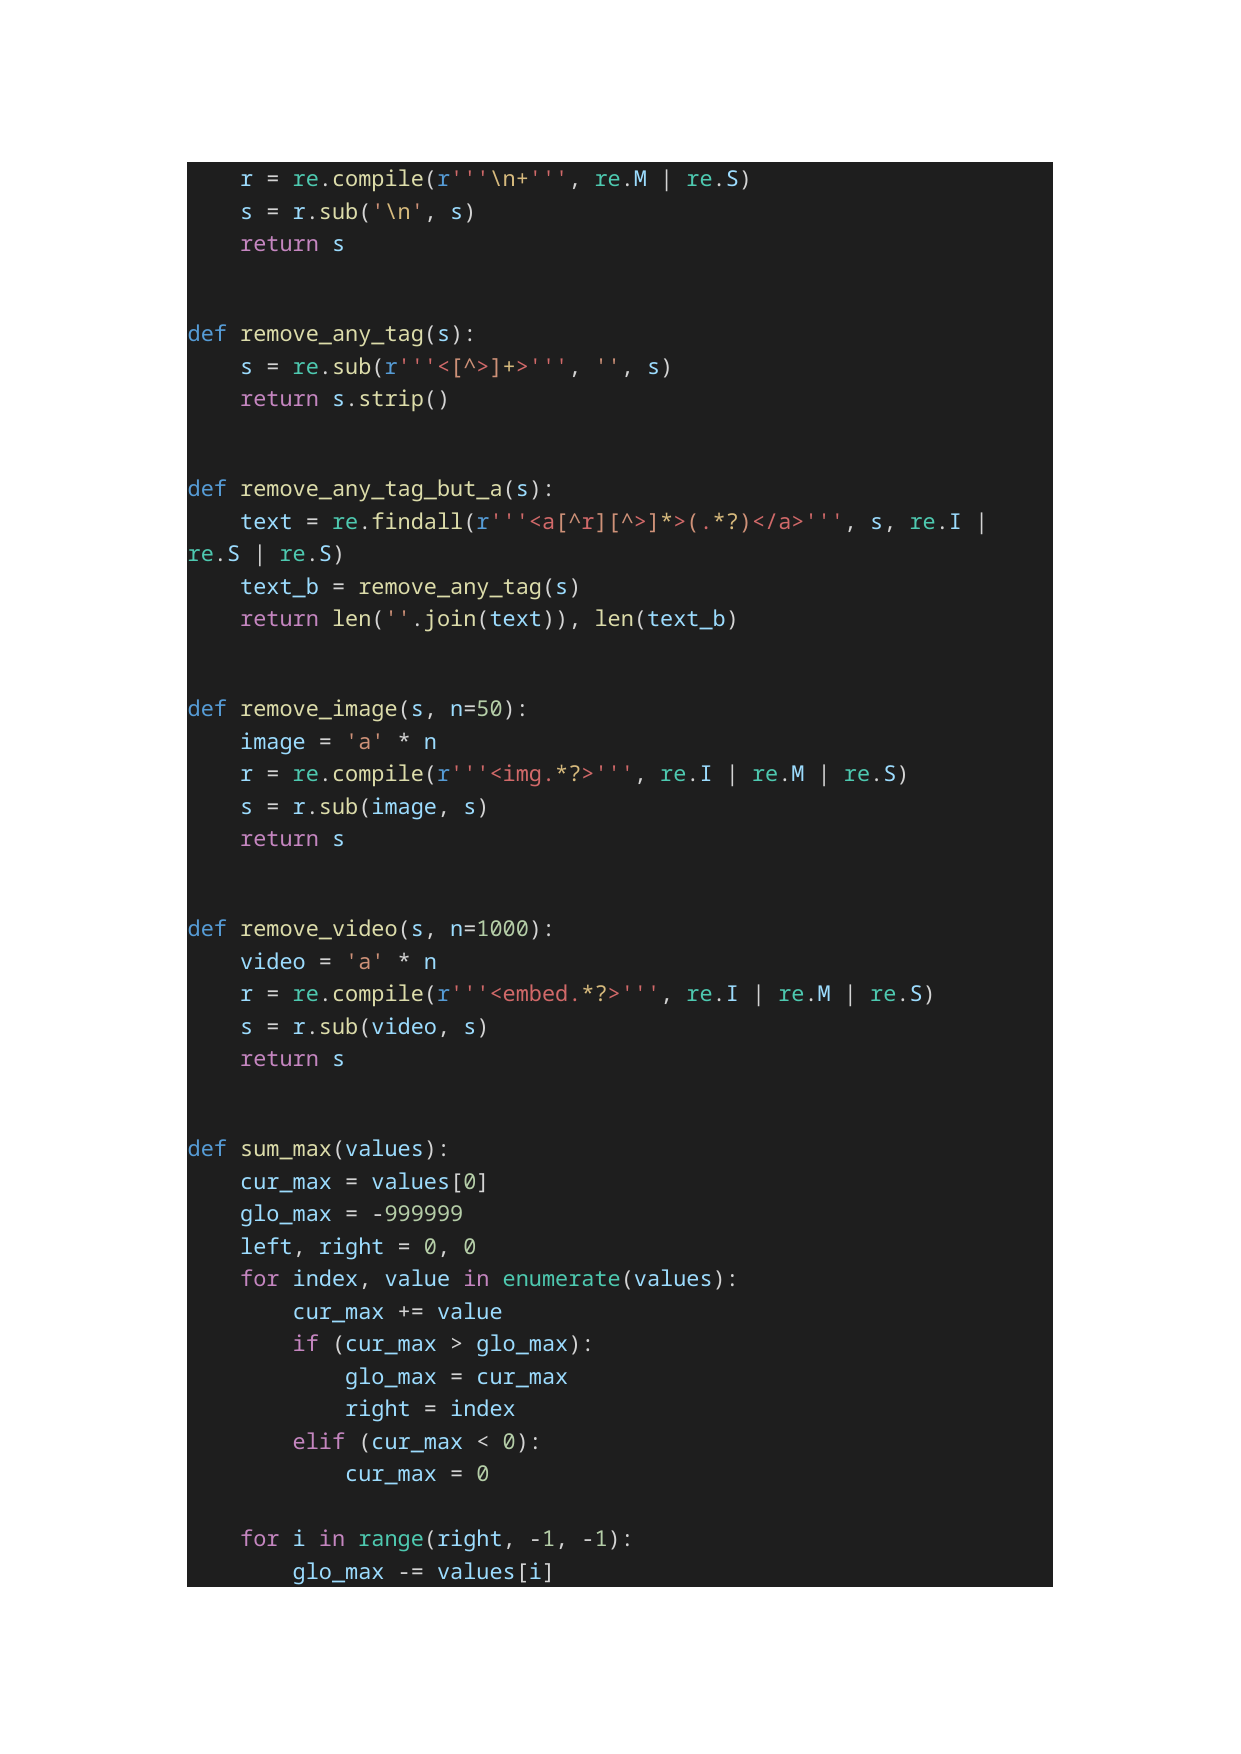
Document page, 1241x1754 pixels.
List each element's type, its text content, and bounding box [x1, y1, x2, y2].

text def remove_any_tag_but_a(s): [187, 472, 1053, 504]
text r = re.compile(r'''\n+''', re.M | re.S) [187, 162, 1053, 194]
text text_b = remove_any_tag(s) [187, 569, 1053, 602]
text return s.strip() [187, 382, 1053, 414]
text s = r.sub(video, s) [187, 1009, 1053, 1042]
text def remove_any_tag(s): [187, 317, 1053, 349]
text for index, value in enumerate(values): [187, 1262, 1053, 1294]
text video = 'a' * n [187, 944, 1053, 977]
text r = re.compile(r'''<img.*?>''', re.I | re.M | re.S) [187, 757, 1053, 789]
text def remove_image(s, n=50): [187, 692, 1053, 724]
text glo_max -= values[i] [187, 1554, 1053, 1587]
text return s [187, 227, 1053, 259]
text elif (cur_max < 0): [187, 1424, 1053, 1457]
text return len(''.join(text)), len(text_b) [187, 602, 1053, 634]
text r = re.compile(r'''<embed.*?>''', re.I | re.M | re.S) [187, 977, 1053, 1009]
text for i in range(right, -1, -1): [187, 1522, 1053, 1554]
text def remove_video(s, n=1000): [187, 912, 1053, 944]
text glo_max = -999999 [187, 1197, 1053, 1229]
text right = index [187, 1392, 1053, 1424]
text s = r.sub('\n', s) [187, 194, 1053, 227]
text glo_max = cur_max [187, 1359, 1053, 1392]
text s = r.sub(image, s) [187, 789, 1053, 822]
text text = re.findall(r'''<a[^r][^>]*>(.*?)</a>''', s, re.I | re.S | re.S) [187, 504, 1053, 569]
text left, right = 0, 0 [187, 1229, 1053, 1262]
text cur_max = values[0] [187, 1164, 1053, 1197]
text s = re.sub(r'''<[^>]+>''', '', s) [187, 349, 1053, 382]
text cur_max = 0 [187, 1457, 1053, 1489]
text return s [187, 1042, 1053, 1074]
text if (cur_max > glo_max): [187, 1327, 1053, 1359]
text cur_max += value [187, 1294, 1053, 1327]
text image = 'a' * n [187, 724, 1053, 757]
text def sum_max(values): [187, 1132, 1053, 1164]
text return s [187, 822, 1053, 854]
